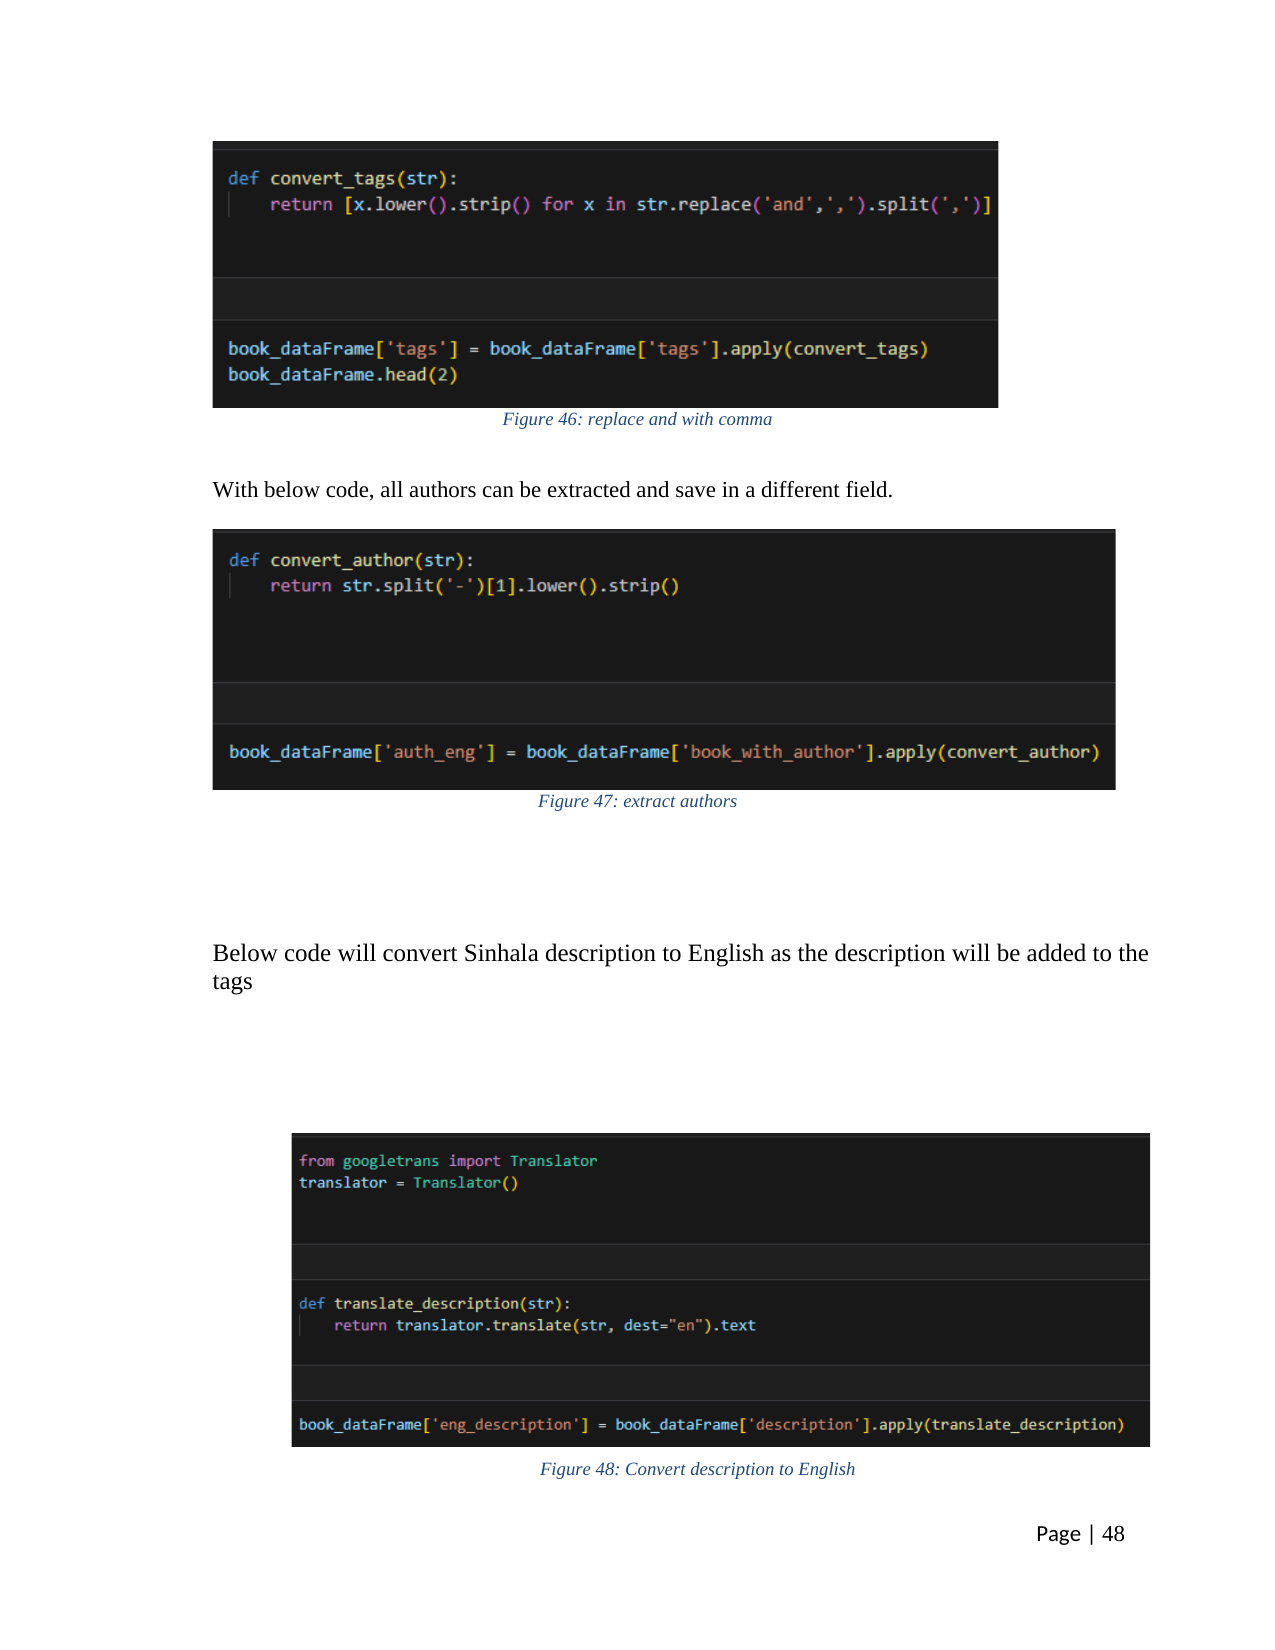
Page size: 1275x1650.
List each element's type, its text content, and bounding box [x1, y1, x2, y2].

text With below code, all authors can be extracted and save in a different field. [212, 476, 1156, 503]
picture [212, 141, 999, 408]
picture [290, 1133, 1150, 1446]
text Below code will convert Sinhala description to English as the description will be added to the tags [212, 938, 1156, 995]
picture [212, 529, 1116, 790]
